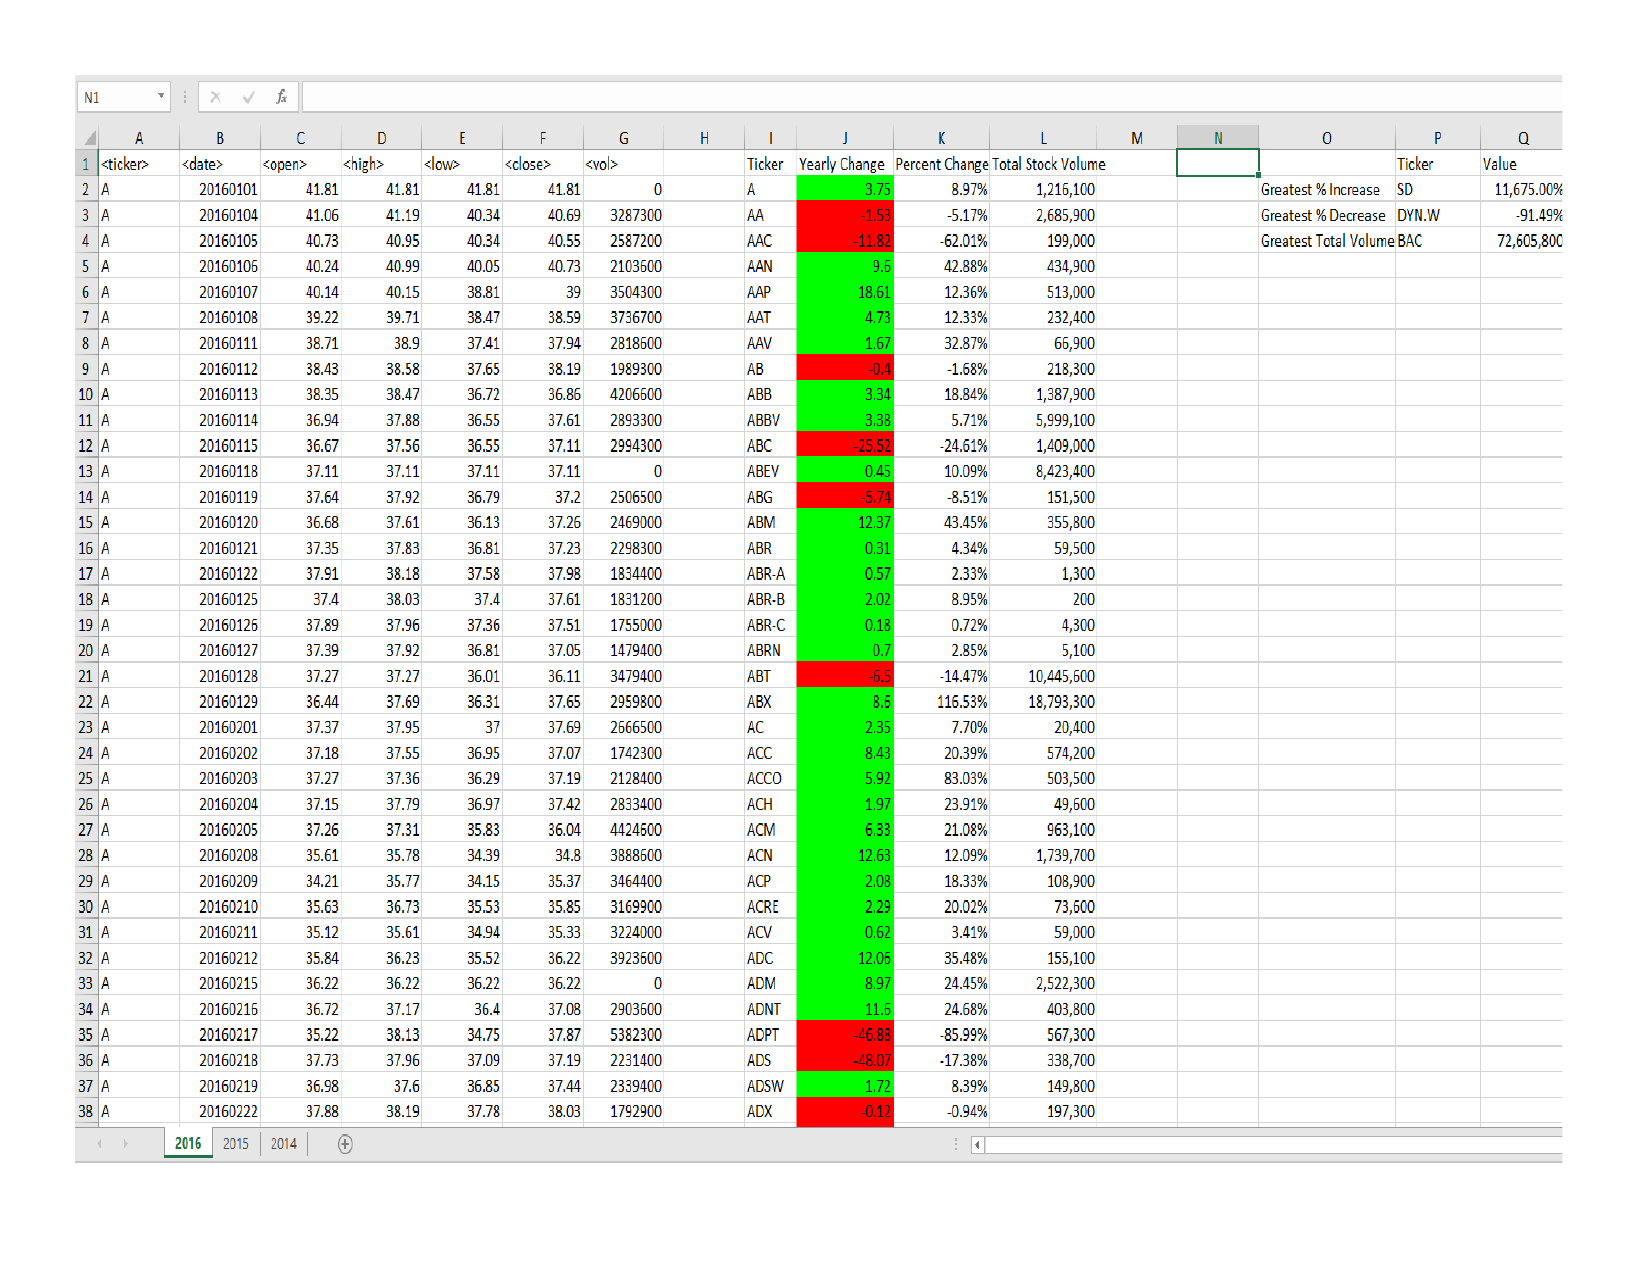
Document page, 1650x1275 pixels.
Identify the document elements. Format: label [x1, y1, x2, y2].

picture [75, 75, 1563, 1163]
